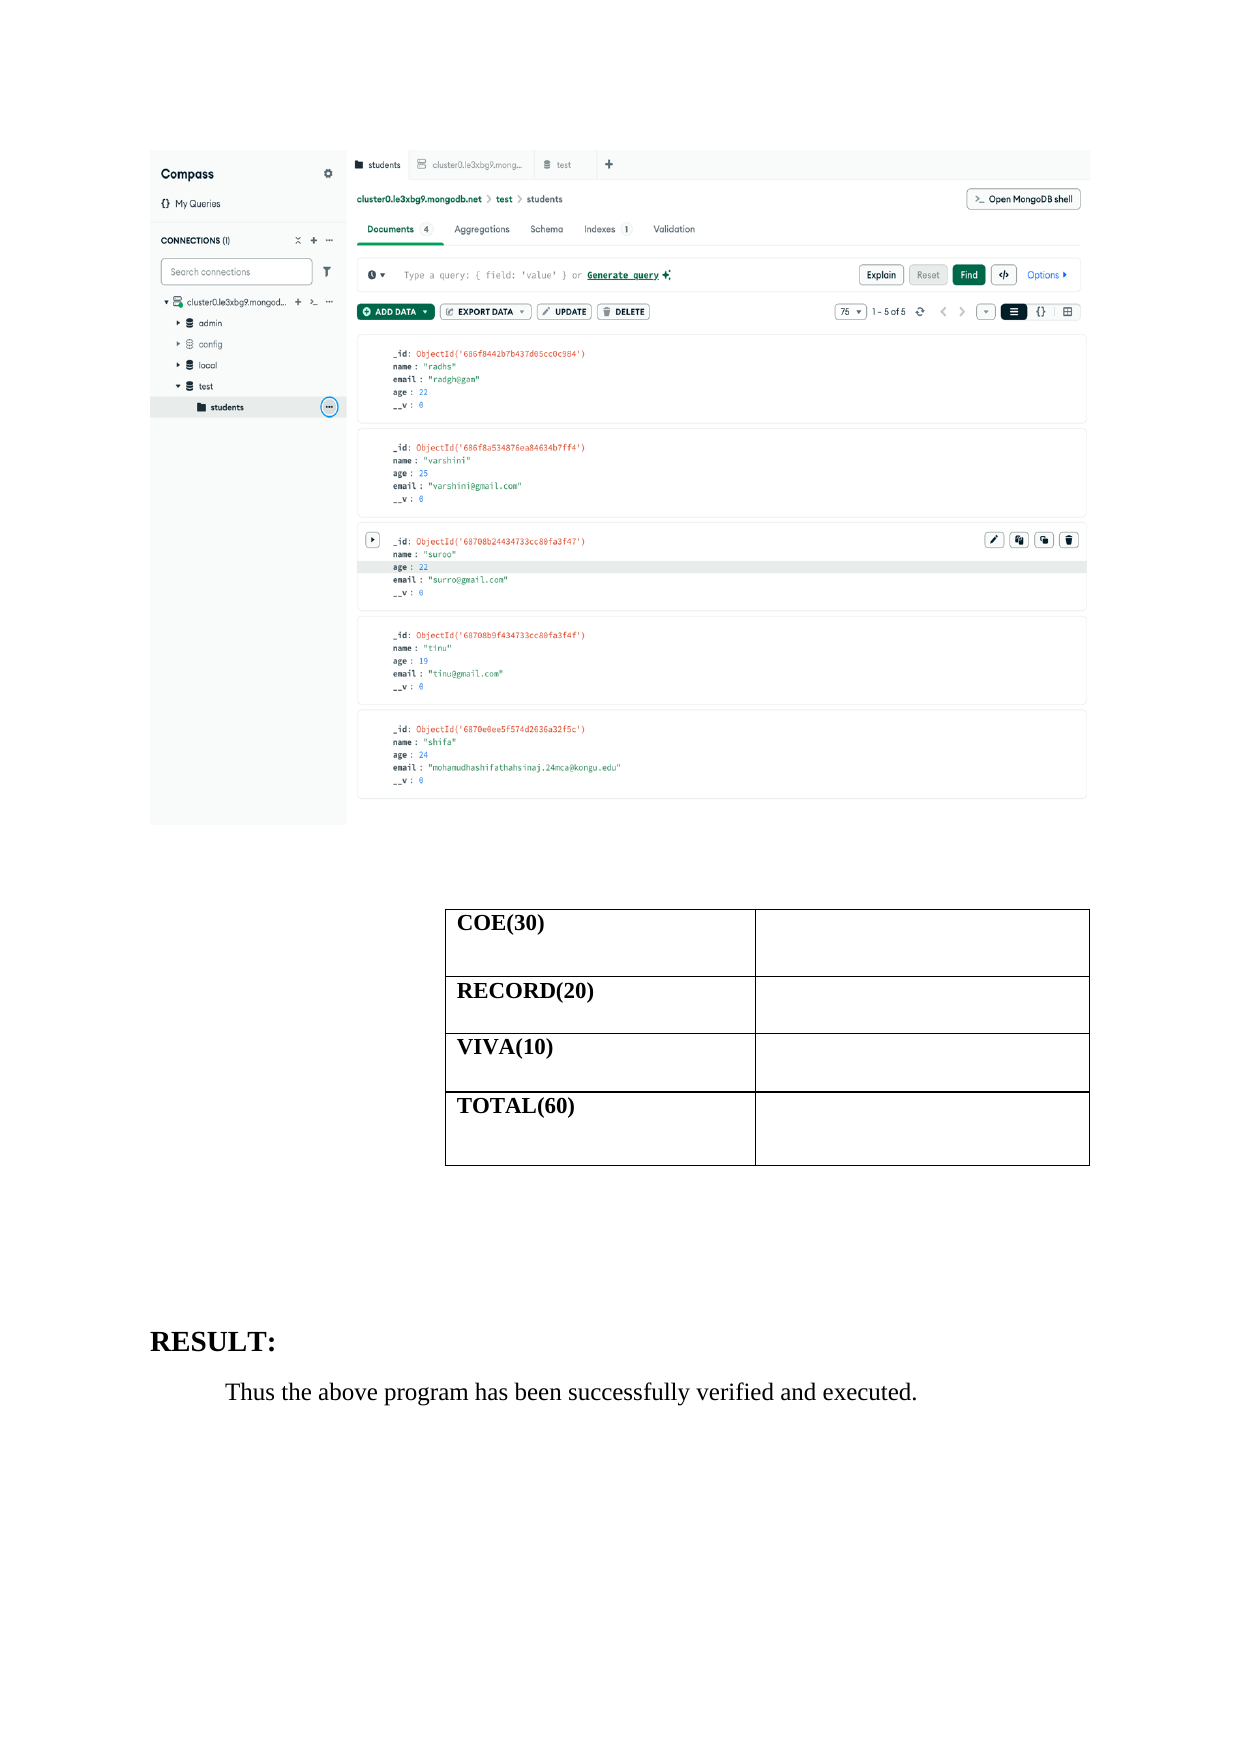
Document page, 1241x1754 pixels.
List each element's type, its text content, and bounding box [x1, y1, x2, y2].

table_cell RECORD(20) [446, 977, 755, 1032]
table_cell VIVA(10) [446, 1034, 755, 1091]
text RESULT: [150, 1324, 1090, 1357]
table_cell [756, 977, 1089, 1032]
picture [150, 150, 1091, 825]
table_header COE(30) [446, 910, 755, 976]
table_cell [756, 1034, 1089, 1091]
table_cell TOTAL(60) [446, 1093, 755, 1164]
table_header [756, 910, 1089, 976]
table_cell [756, 1093, 1089, 1164]
text Thus the above program has been successfully verified and executed. [150, 1377, 1090, 1406]
